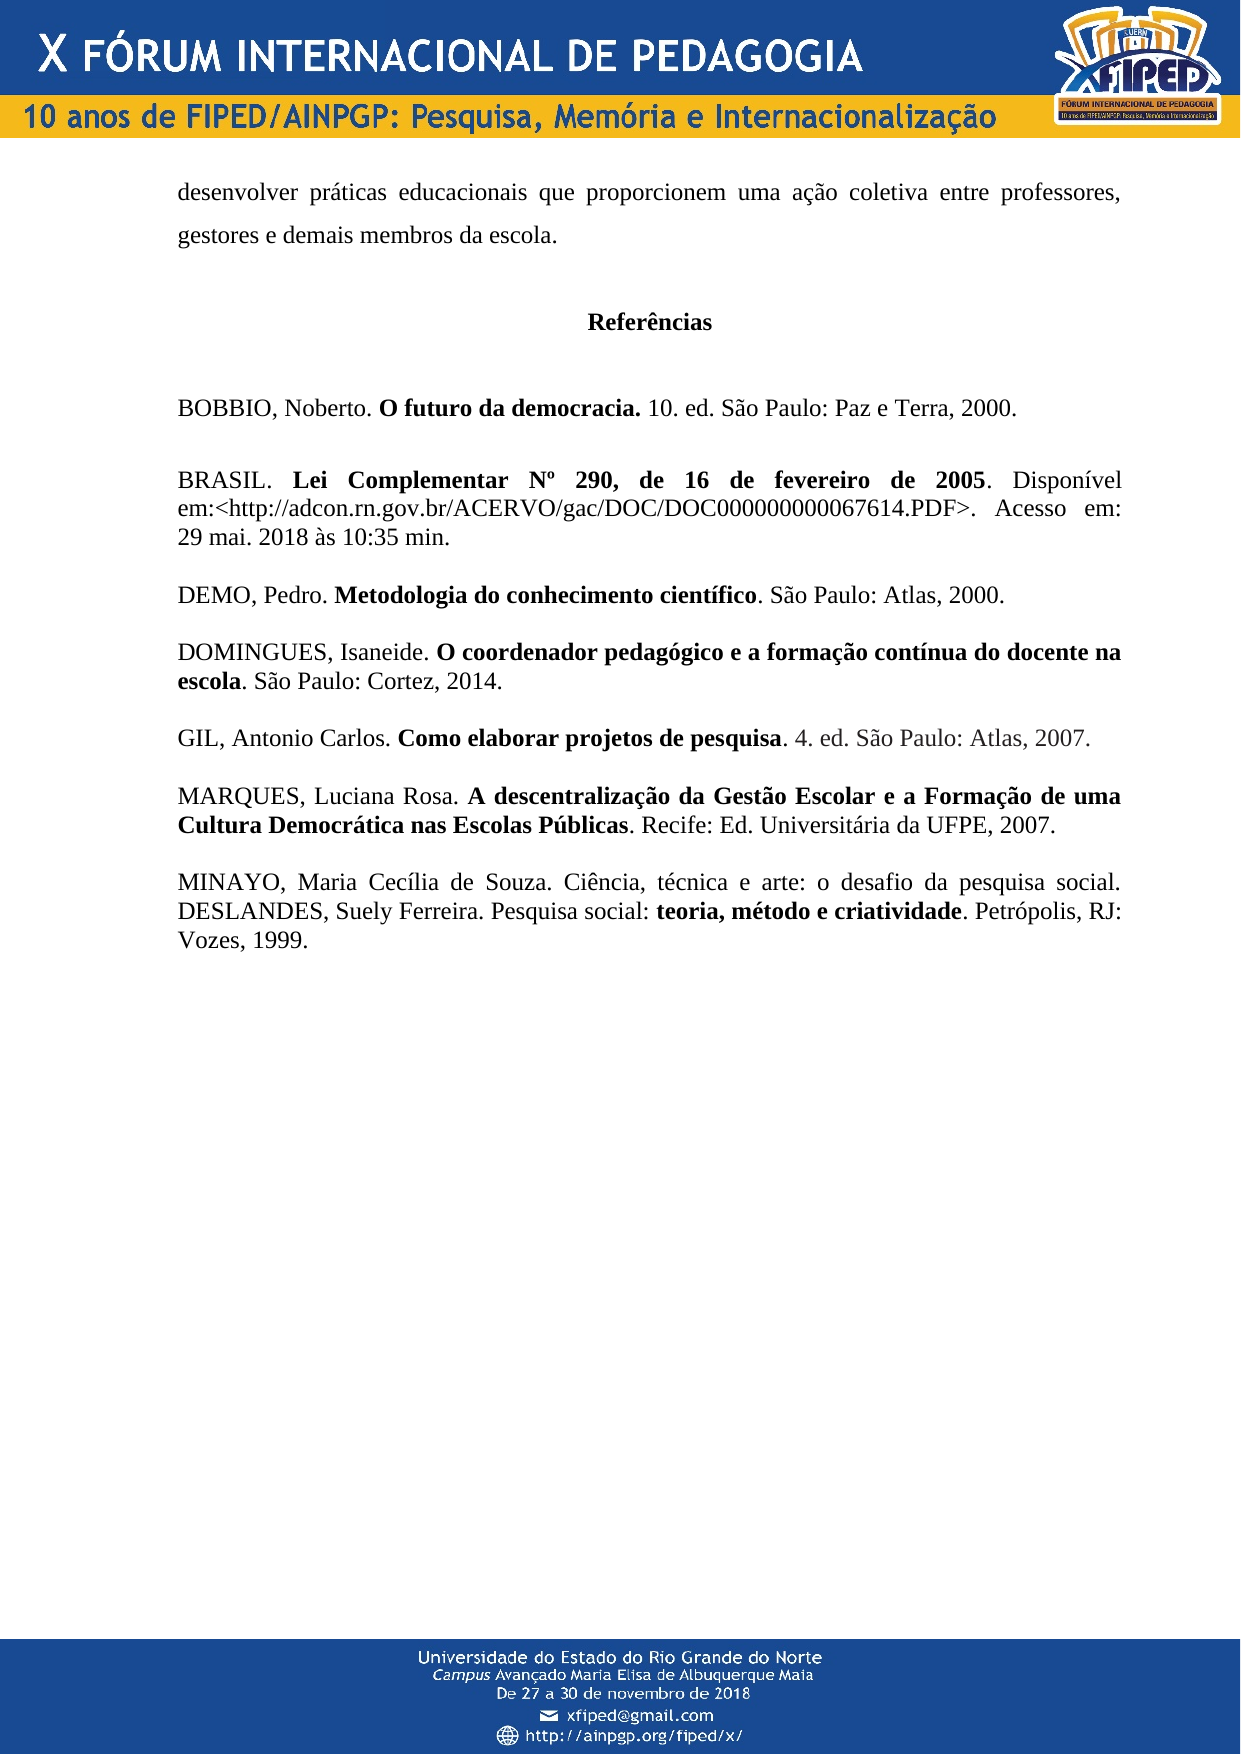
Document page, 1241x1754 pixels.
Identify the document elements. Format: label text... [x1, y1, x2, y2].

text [177, 177, 1122, 249]
text DEMO, Pedro. Metodologia do conhecimento científico. São Paulo: Atlas, 2000. [177, 580, 1122, 608]
text BRASIL. Lei Complementar Nº 290, de 16 de fevereiro de 2005. Disponível em:<http://adcon.rn.gov.br/ACERVO/gac/DOC/DOC000000000067614.PDF>. Acesso em: 29 mai. 2018 às 10:35 min. [177, 465, 1122, 551]
text GIL, Antonio Carlos. Como elaborar projetos de pesquisa. 4. ed. São Paulo: Atlas, 2007. [177, 723, 1122, 752]
text MARQUES, Luciana Rosa. A descentralização da Gestão Escolar e a Formação de uma Cultura Democrática nas Escolas Públicas. Recife: Ed. Universitária da UFPE, 2007. [177, 781, 1122, 838]
text MINAYO, Maria Cecília de Souza. Ciência, técnica e arte: o desafio da pesquisa social. DESLANDES, Suely Ferreira. Pesquisa social: teoria, método e criatividade. Petrópolis, RJ: Vozes, 1999. [177, 867, 1122, 953]
picture [0, 1639, 1241, 1754]
text DOMINGUES, Isaneide. O coordenador pedagógico e a formação contínua do docente na escola. São Paulo: Cortez, 2014. [177, 637, 1122, 695]
picture [0, 0, 1241, 138]
text BOBBIO, Noberto. O futuro da democracia. 10. ed. São Paulo: Paz e Terra, 2000. [177, 393, 1122, 422]
text Referências [177, 307, 1122, 335]
